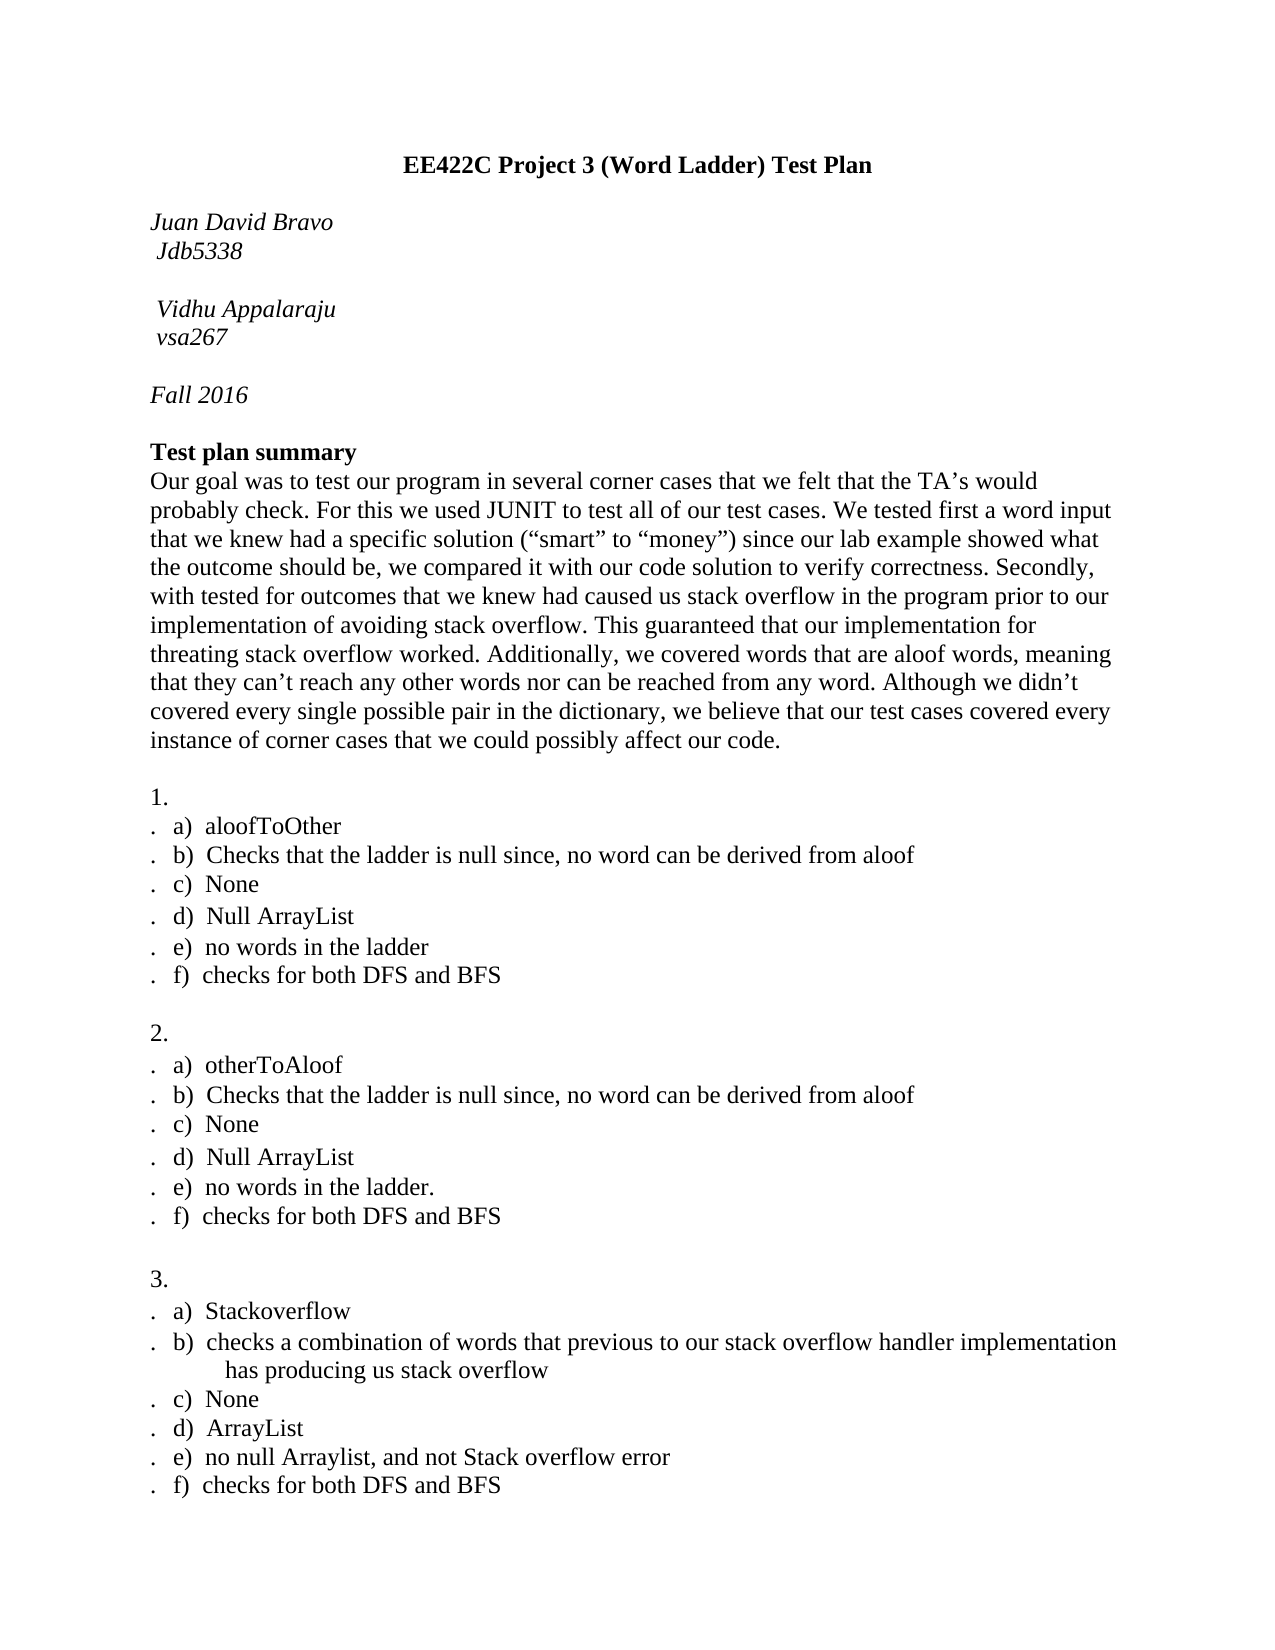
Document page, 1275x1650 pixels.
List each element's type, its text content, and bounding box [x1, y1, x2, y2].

text 1. [150, 782, 1125, 811]
list c) None [150, 1109, 1125, 1138]
list f) checks for both DFS and BFS [150, 1201, 1125, 1230]
list c) None [150, 869, 1125, 897]
list d) Null ArrayList [150, 897, 1125, 932]
text Vidhu Appalaraju [150, 294, 1125, 322]
list b) Checks that the ladder is null since, no word can be derived from aloof [150, 840, 1125, 869]
list a) otherToAloof [150, 1047, 1125, 1081]
list e) no null Arraylist, and not Stack overflow error [150, 1442, 1125, 1470]
list b) Checks that the ladder is null since, no word can be derived from aloof [150, 1081, 1125, 1109]
list a) Stackoverflow [150, 1292, 1125, 1327]
text 3. [150, 1264, 1125, 1292]
list d) ArrayList [150, 1413, 1125, 1442]
text Juan David Bravo [150, 207, 1125, 236]
text Our goal was to test our program in several corner cases that we felt that the TA’s would probably check. For this we used JUNIT to test all of our test cases. We tested first a word input that we knew had a specific solution (“smart” to “money”) since our lab example showed what the outcome should be, we compared it with our code solution to verify correctness. Secondly, with tested for outcomes that we knew had caused us stack overflow in the program prior to our implementation of avoiding stack overflow. This guaranteed that our implementation for threating stack overflow worked. Additionally, we covered words that are aloof words, meaning that they can’t reach any other words nor can be reached from any word. Although we didn’t covered every single possible pair in the dictionary, we believe that our test cases covered every instance of corner cases that we could possibly affect our code. [150, 466, 1125, 754]
text EE422C Project 3 (Word Ladder) Test Plan [150, 150, 1125, 179]
list f) checks for both DFS and BFS [150, 960, 1125, 989]
list a) aloofToOther [150, 811, 1125, 840]
list e) no words in the ladder [150, 932, 1125, 960]
list c) None [150, 1384, 1125, 1413]
list e) no words in the ladder. [150, 1172, 1125, 1201]
text vsa267 [150, 322, 1125, 351]
list f) checks for both DFS and BFS [150, 1470, 1125, 1499]
text Fall 2016 [150, 380, 1125, 409]
text Test plan summary [150, 437, 1125, 466]
list d) Null ArrayList [150, 1138, 1125, 1172]
text Jdb5338 [150, 236, 1125, 265]
text 2. [150, 1018, 1125, 1047]
list b) checks a combination of words that previous to our stack overflow handler implementation has producing us stack overflow [150, 1327, 1125, 1384]
